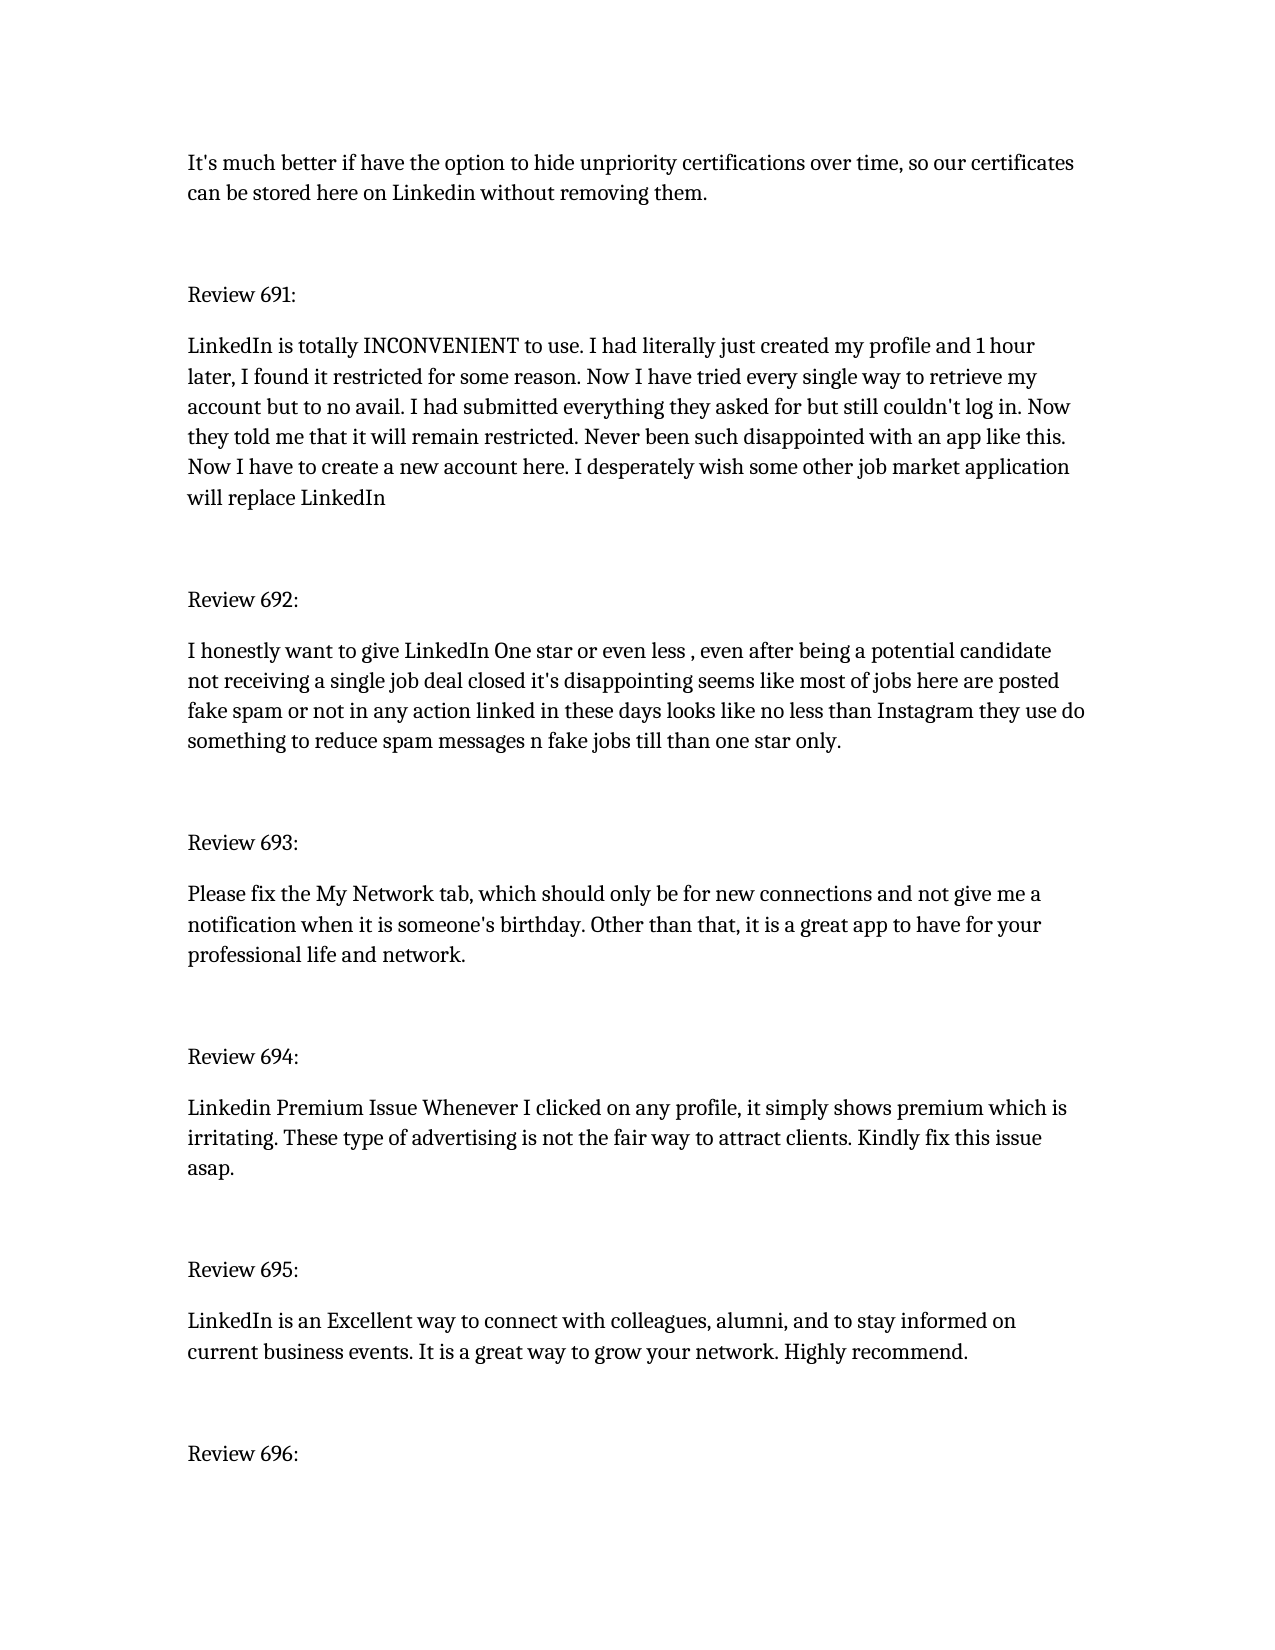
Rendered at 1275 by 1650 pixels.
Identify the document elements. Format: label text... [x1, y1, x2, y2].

text LinkedIn is an Excellent way to connect with colleagues, alumni, and to stay informed on current business events. It is a great way to grow your network. Highly recommend. [187, 1308, 1087, 1365]
text Review 695: [187, 1257, 1087, 1284]
text It's much better if have the option to hide unpriority certifications over time, so our certificates can be stored here on Linkedin without removing them. [187, 150, 1087, 207]
text I honestly want to give LinkedIn One star or even less , even after being a potential candidate not receiving a single job deal closed it's disappointing seems like most of jobs here are posted fake spam or not in any action linked in these days looks like no less than Instagram they use do something to reduce spam messages n fake jobs till than one star only. [187, 637, 1087, 754]
text Review 694: [187, 1044, 1087, 1070]
text Review 692: [187, 586, 1087, 613]
text LinkedIn is totally INCONVENIENT to use. I had literally just created my profile and 1 hour later, I found it restricted for some reason. Now I have tried every single way to retrieve my account but to no avail. I had submitted everything they asked for but still couldn't log in. Now they told me that it will remain restricted. Never been such disappointed with an app like this. Now I have to create a new account here. I desperately wish some other job market application will replace LinkedIn [187, 333, 1087, 511]
text Please fix the My Network tab, which should only be for new connections and not give me a notification when it is someone's birthday. Other than that, it is a great app to have for your professional life and network. [187, 881, 1087, 968]
text Linkedin Premium Issue Whenever I clicked on any profile, it simply shows premium which is irritating. These type of advertising is not the fair way to attract clients. Kindly fix this issue asap. [187, 1095, 1087, 1182]
text Review 693: [187, 830, 1087, 857]
text Review 691: [187, 282, 1087, 309]
text Review 696: [187, 1441, 1087, 1467]
